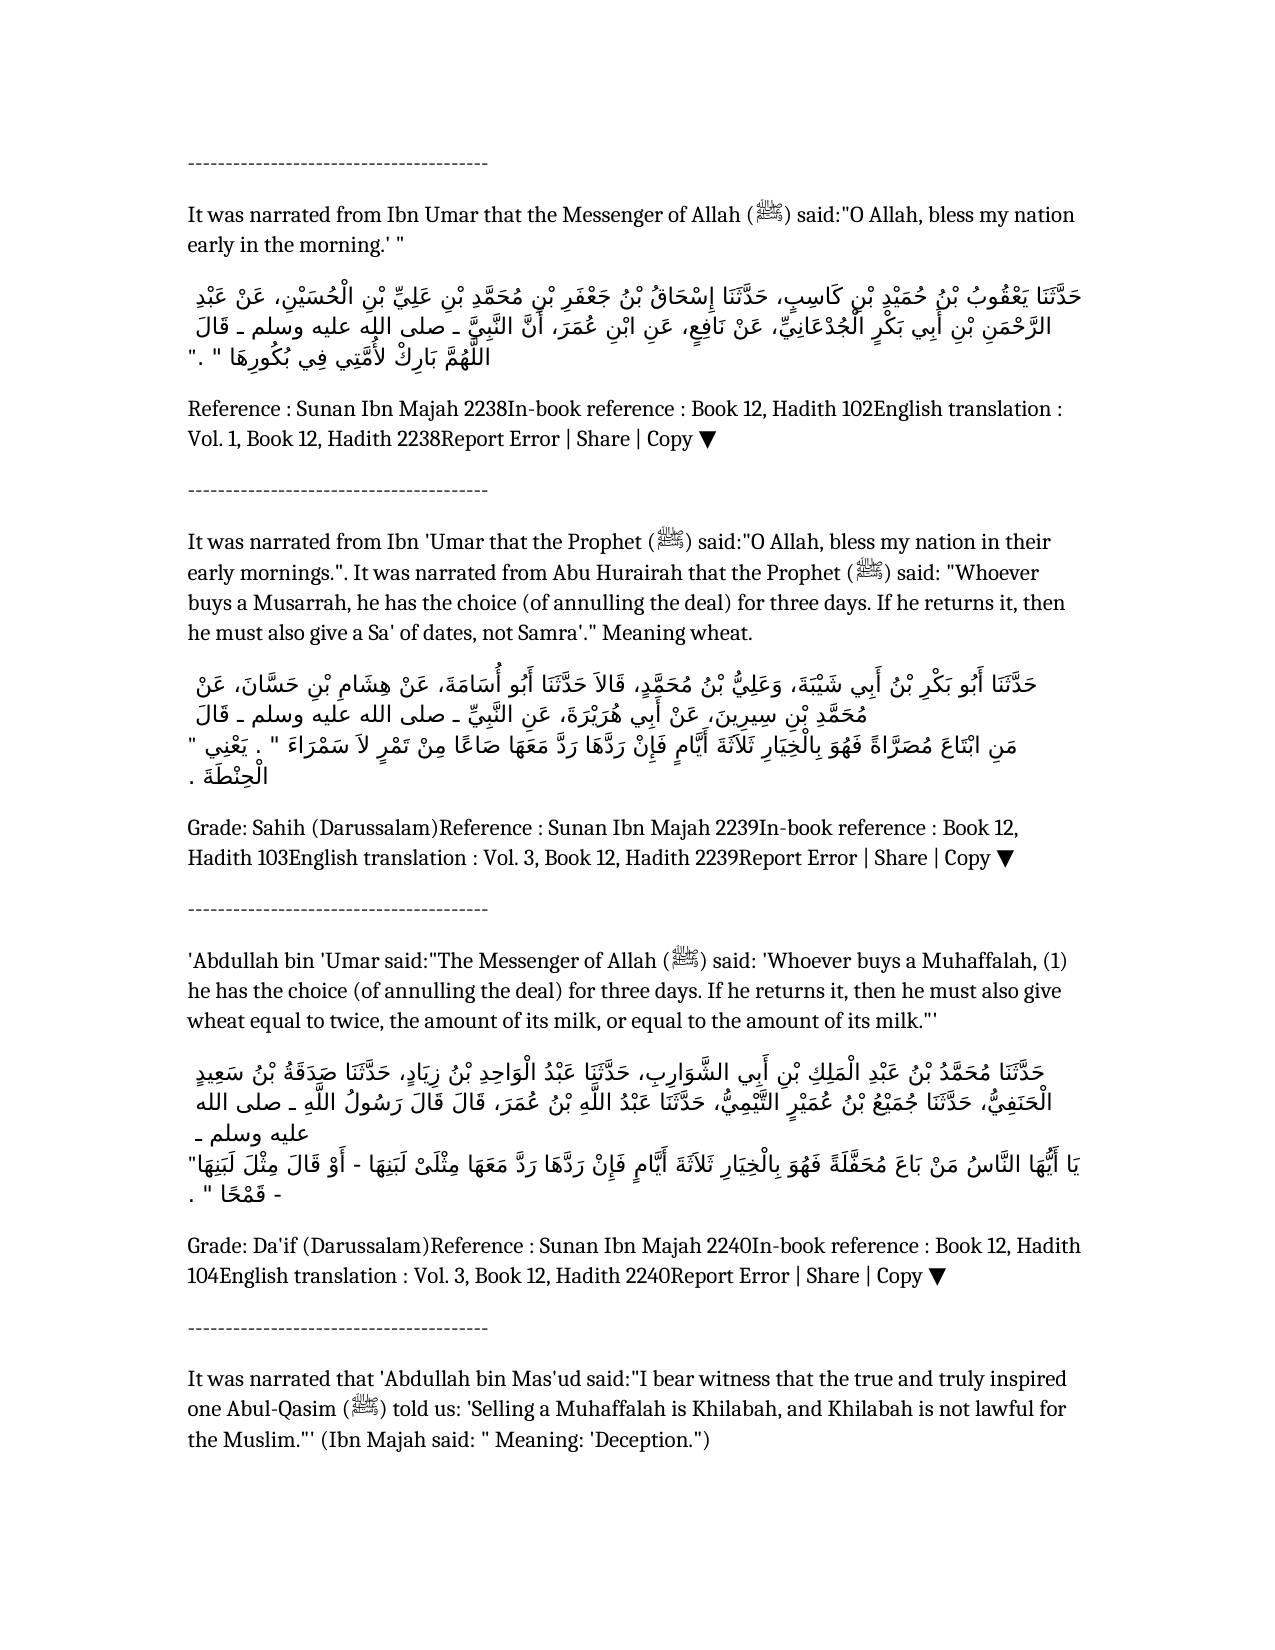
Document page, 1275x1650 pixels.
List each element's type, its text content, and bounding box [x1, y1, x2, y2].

text Grade: Da'if (Darussalam)Reference : Sunan Ibn Majah 2240In-book reference : Book 12, Hadith 104English translation : Vol. 3, Book 12, Hadith 2240Report Error | Share | Copy ▼ [187, 1233, 1087, 1290]
text ---------------------------------------- [187, 896, 1087, 922]
text It was narrated that 'Abdullah bin Mas'ud said:"I bear witness that the true and truly inspired one Abul-Qasim (ﷺ) told us: 'Selling a Muhaffalah is Khilabah, and Khilabah is not lawful for the Muslim."' (Ibn Majah said: " Meaning: 'Deception.") [187, 1365, 1087, 1453]
text Reference : Sunan Ibn Majah 2238In-book reference : Book 12, Hadith 102English translation : Vol. 1, Book 12, Hadith 2238Report Error | Share | Copy ▼ [187, 396, 1087, 452]
text ---------------------------------------- [187, 477, 1087, 503]
text It was narrated from Ibn Umar that the Messenger of Allah (ﷺ) said:"O Allah, bless my nation early in the morning.' " [187, 201, 1087, 258]
text Grade: Sahih (Darussalam)Reference : Sunan Ibn Majah 2239In-book reference : Book 12, Hadith 103English translation : Vol. 3, Book 12, Hadith 2239Report Error | Share | Copy ▼ [187, 814, 1087, 871]
text حَدَّثَنَا مُحَمَّدُ بْنُ عَبْدِ الْمَلِكِ بْنِ أَبِي الشَّوَارِبِ، حَدَّثَنَا عَبْدُ الْوَاحِدِ بْنُ زِيَادٍ، حَدَّثَنَا صَدَقَةُ بْنُ سَعِيدٍ الْحَنَفِيُّ، حَدَّثَنَا جُمَيْعُ بْنُ عُمَيْرٍ التَّيْمِيُّ، حَدَّثَنَا عَبْدُ اللَّهِ بْنُ عُمَرَ، قَالَ قَالَ رَسُولُ اللَّهِ ـ صلى الله عليه وسلم ـ ‏ "‏ يَا أَيُّهَا النَّاسُ مَنْ بَاعَ مُحَفَّلَةً فَهُوَ بِالْخِيَارِ ثَلاَثَةَ أَيَّامٍ فَإِنْ رَدَّهَا رَدَّ مَعَهَا مِثْلَىْ لَبَنِهَا - أَوْ قَالَ مِثْلَ لَبَنِهَا - قَمْحًا ‏"‏ ‏.‏ [187, 1059, 1087, 1208]
text ---------------------------------------- [187, 1314, 1087, 1341]
text 'Abdullah bin 'Umar said:"The Messenger of Allah (ﷺ) said: 'Whoever buys a Muhaffalah, (1) he has the choice (of annulling the deal) for three days. If he returns it, then he must also give wheat equal to twice, the amount of its milk, or equal to the amount of its milk."' [187, 947, 1087, 1034]
text ---------------------------------------- [187, 150, 1087, 176]
text حَدَّثَنَا أَبُو بَكْرِ بْنُ أَبِي شَيْبَةَ، وَعَلِيُّ بْنُ مُحَمَّدٍ، قَالاَ حَدَّثَنَا أَبُو أُسَامَةَ، عَنْ هِشَامِ بْنِ حَسَّانَ، عَنْ مُحَمَّدِ بْنِ سِيرِينَ، عَنْ أَبِي هُرَيْرَةَ، عَنِ النَّبِيِّ ـ صلى الله عليه وسلم ـ قَالَ ‏ "‏ مَنِ ابْتَاعَ مُصَرَّاةً فَهُوَ بِالْخِيَارِ ثَلاَثَةَ أَيَّامٍ فَإِنْ رَدَّهَا رَدَّ مَعَهَا صَاعًا مِنْ تَمْرٍ لاَ سَمْرَاءَ ‏"‏ ‏.‏ يَعْنِي الْحِنْطَةَ ‏.‏ [187, 671, 1087, 790]
text It was narrated from Ibn 'Umar that the Prophet (ﷺ) said:"O Allah, bless my nation in their early mornings.". It was narrated from Abu Hurairah that the Prophet (ﷺ) said: "Whoever buys a Musarrah, he has the choice (of annulling the deal) for three days. If he returns it, then he must also give a Sa' of dates, not Samra'." Meaning wheat. [187, 528, 1087, 646]
text حَدَّثَنَا يَعْقُوبُ بْنُ حُمَيْدِ بْنِ كَاسِبٍ، حَدَّثَنَا إِسْحَاقُ بْنُ جَعْفَرِ بْنِ مُحَمَّدِ بْنِ عَلِيِّ بْنِ الْحُسَيْنِ، عَنْ عَبْدِ الرَّحْمَنِ بْنِ أَبِي بَكْرٍ الْجُدْعَانِيِّ، عَنْ نَافِعٍ، عَنِ ابْنِ عُمَرَ، أَنَّ النَّبِيَّ ـ صلى الله عليه وسلم ـ قَالَ ‏ "‏ اللَّهُمَّ بَارِكْ لأُمَّتِي فِي بُكُورِهَا ‏"‏ ‏.‏ [187, 283, 1087, 371]
